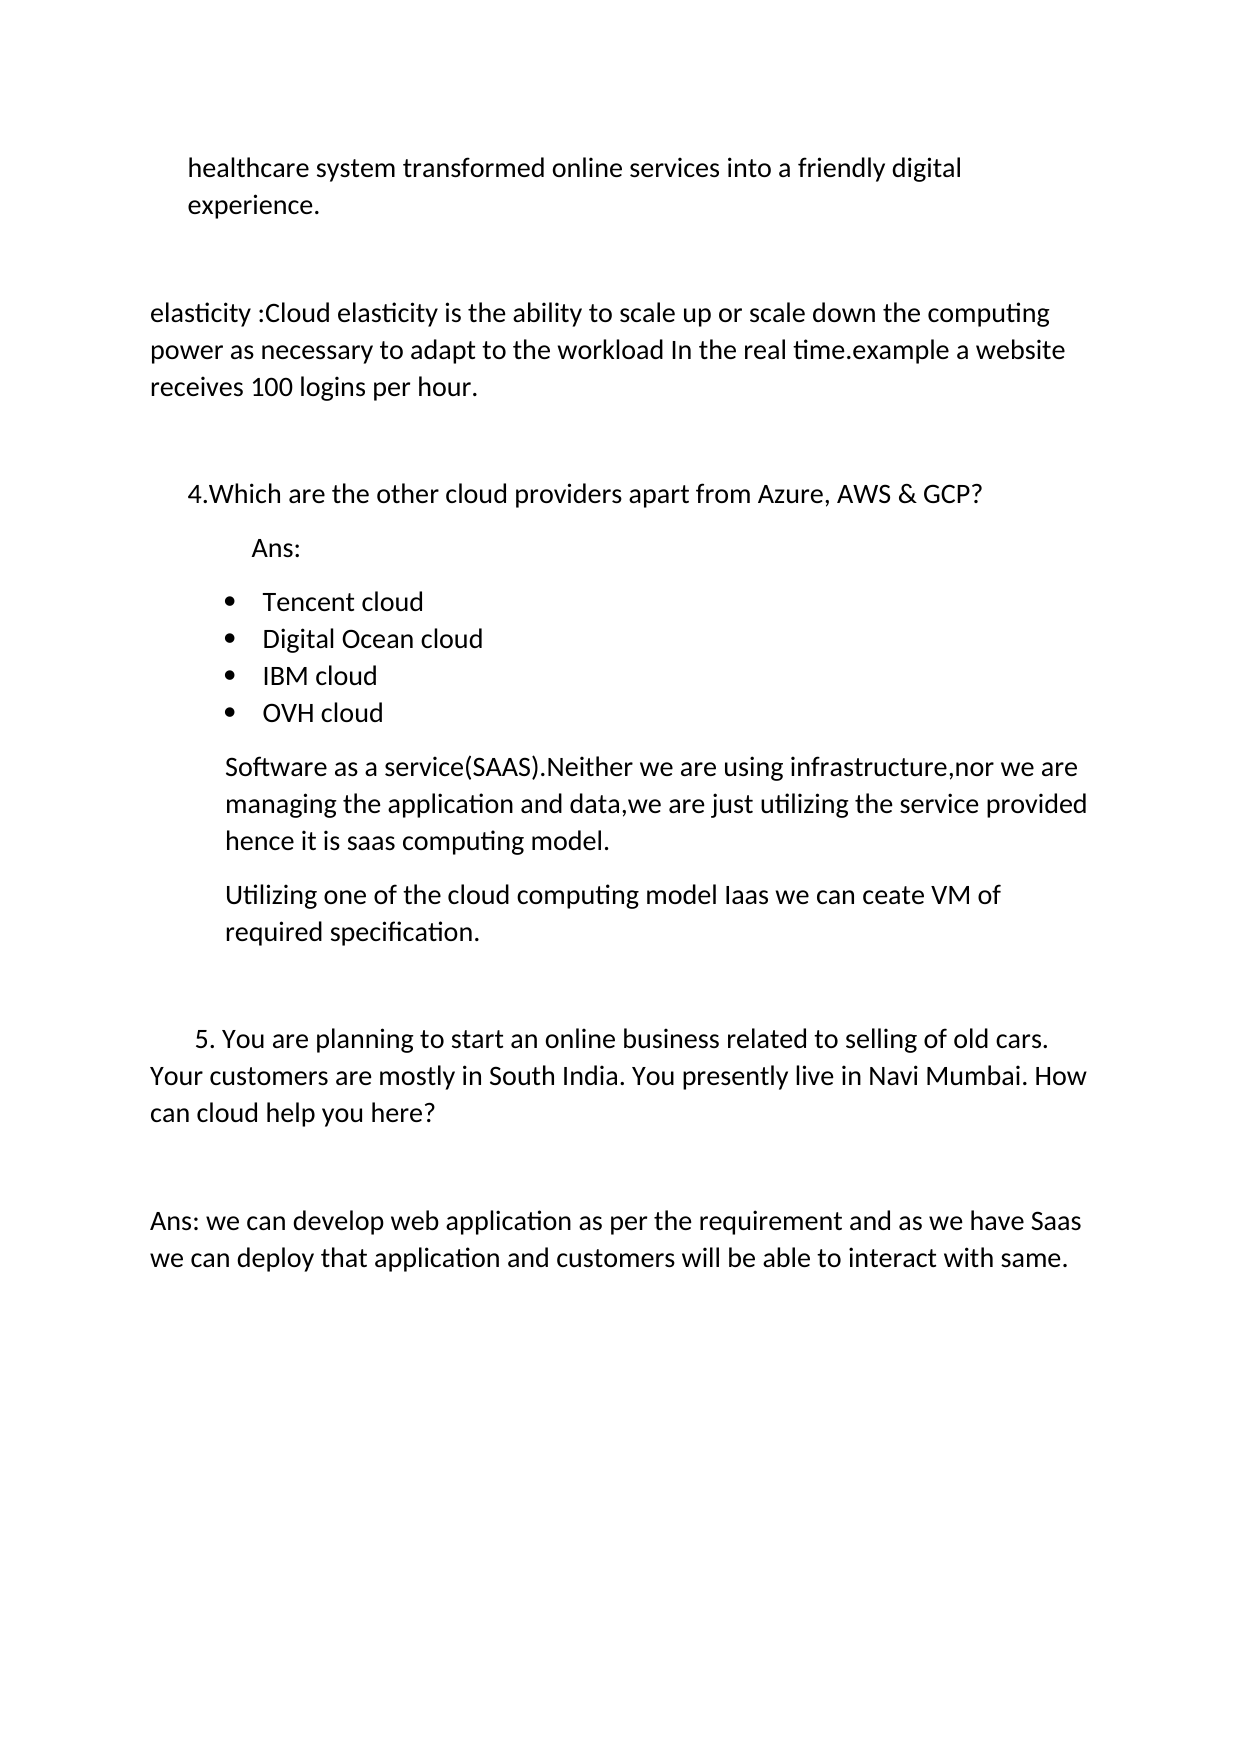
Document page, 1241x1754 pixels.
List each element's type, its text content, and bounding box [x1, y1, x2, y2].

text Ans: [150, 530, 1090, 564]
text elasticity :Cloud elasticity is the ability to scale up or scale down the computing power as necessary to adapt to the workload In the real time.example a website receives 100 logins per hour. [150, 294, 1090, 403]
text Software as a service(SAAS).Neither we are using infrastructure,nor we are managing the application and data,we are just utilizing the service provided hence it is saas computing model. [225, 749, 1090, 857]
text Utilizing one of the cloud computing model Iaas we can ceate VM of required specification. [225, 877, 1090, 948]
list IBM cloud [225, 658, 1090, 692]
list OVH cloud [225, 695, 1090, 729]
text 5. You are planning to start an online business related to selling of old cars. Your customers are mostly in South India. You presently live in Navi Mumbai. How can cloud help you here? [150, 1021, 1090, 1130]
list Digital Ocean cloud [225, 621, 1090, 655]
list Tencent cloud [225, 584, 1090, 618]
text Ans: we can develop web application as per the requirement and as we have Saas we can deploy that application and customers will be able to interact with same. [150, 1203, 1090, 1274]
text 4.Which are the other cloud providers apart from Azure, AWS & GCP? [187, 476, 1090, 511]
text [187, 150, 1090, 221]
